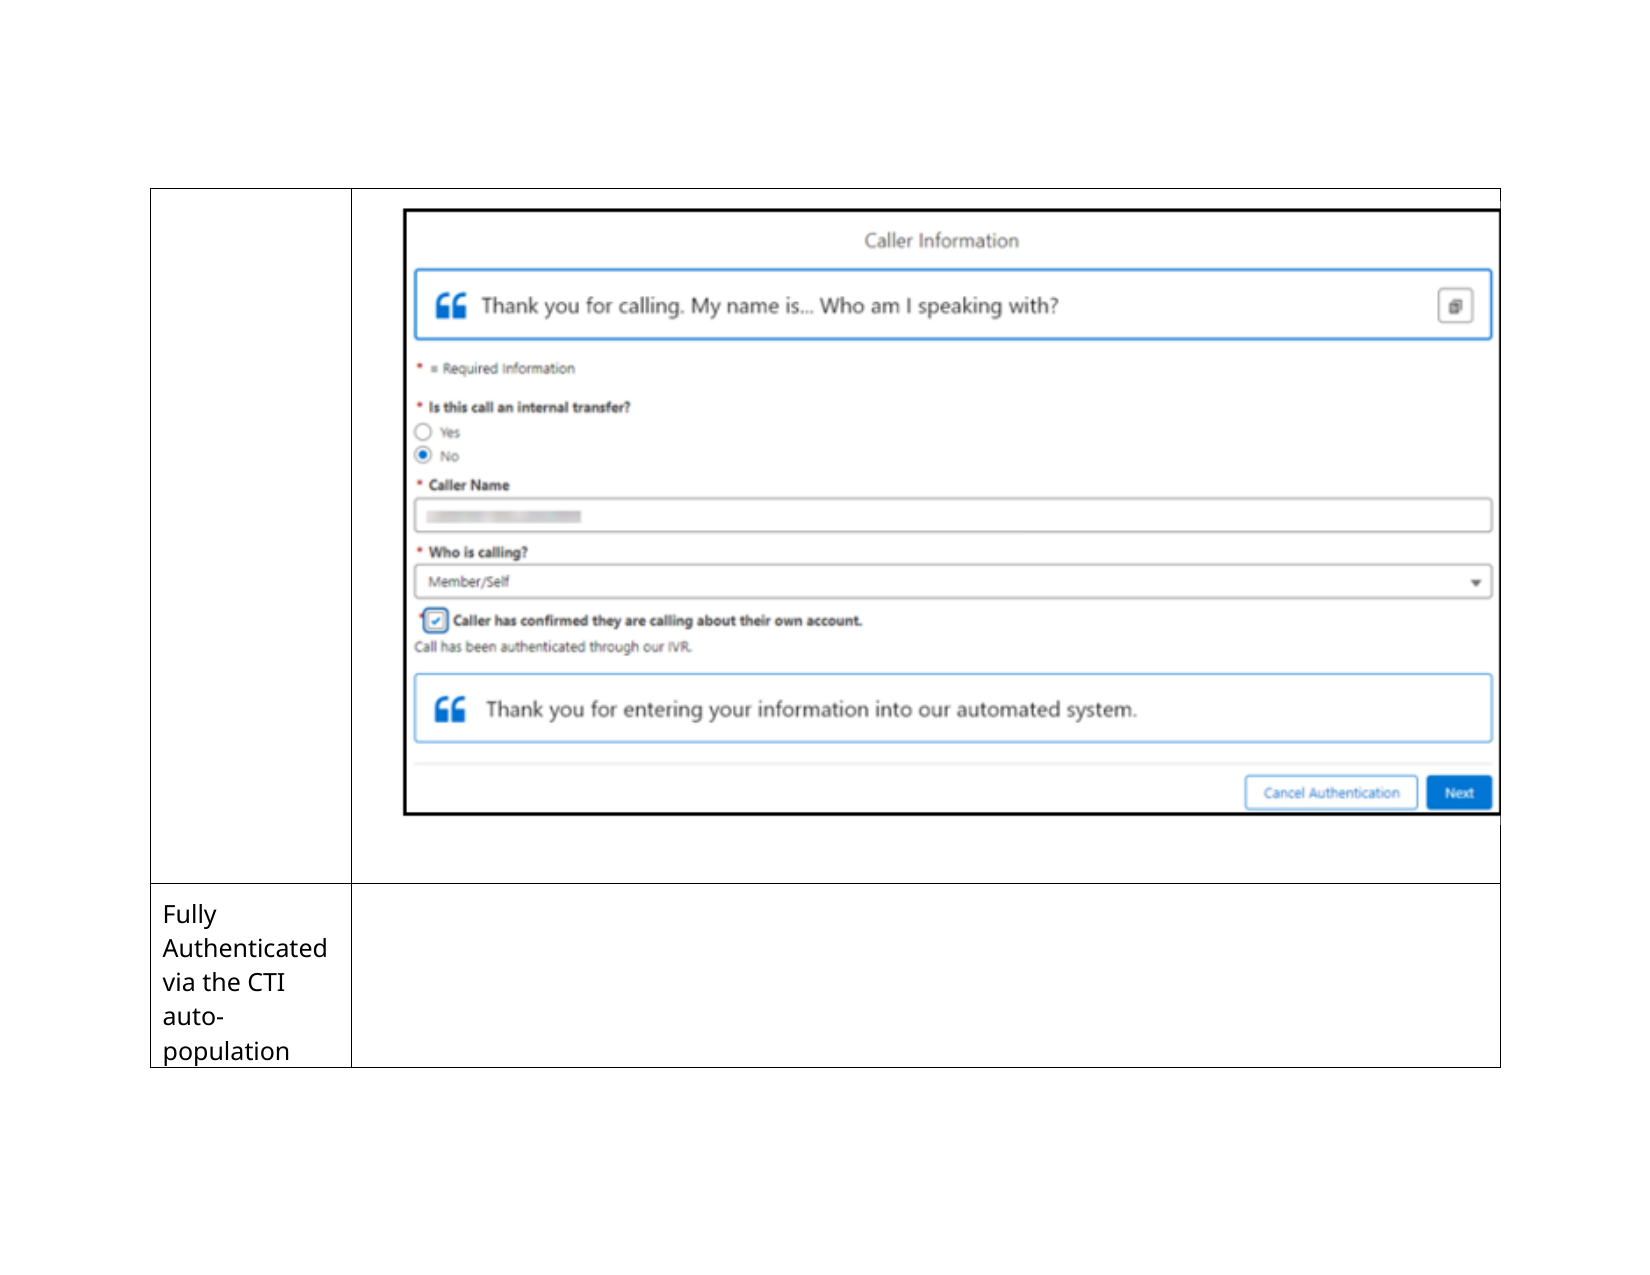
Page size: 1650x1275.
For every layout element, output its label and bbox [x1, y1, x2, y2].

table_cell [151, 884, 351, 1067]
picture [400, 201, 1501, 825]
table_cell [151, 189, 351, 883]
table_cell [352, 189, 1500, 883]
table_cell [352, 884, 1500, 1067]
